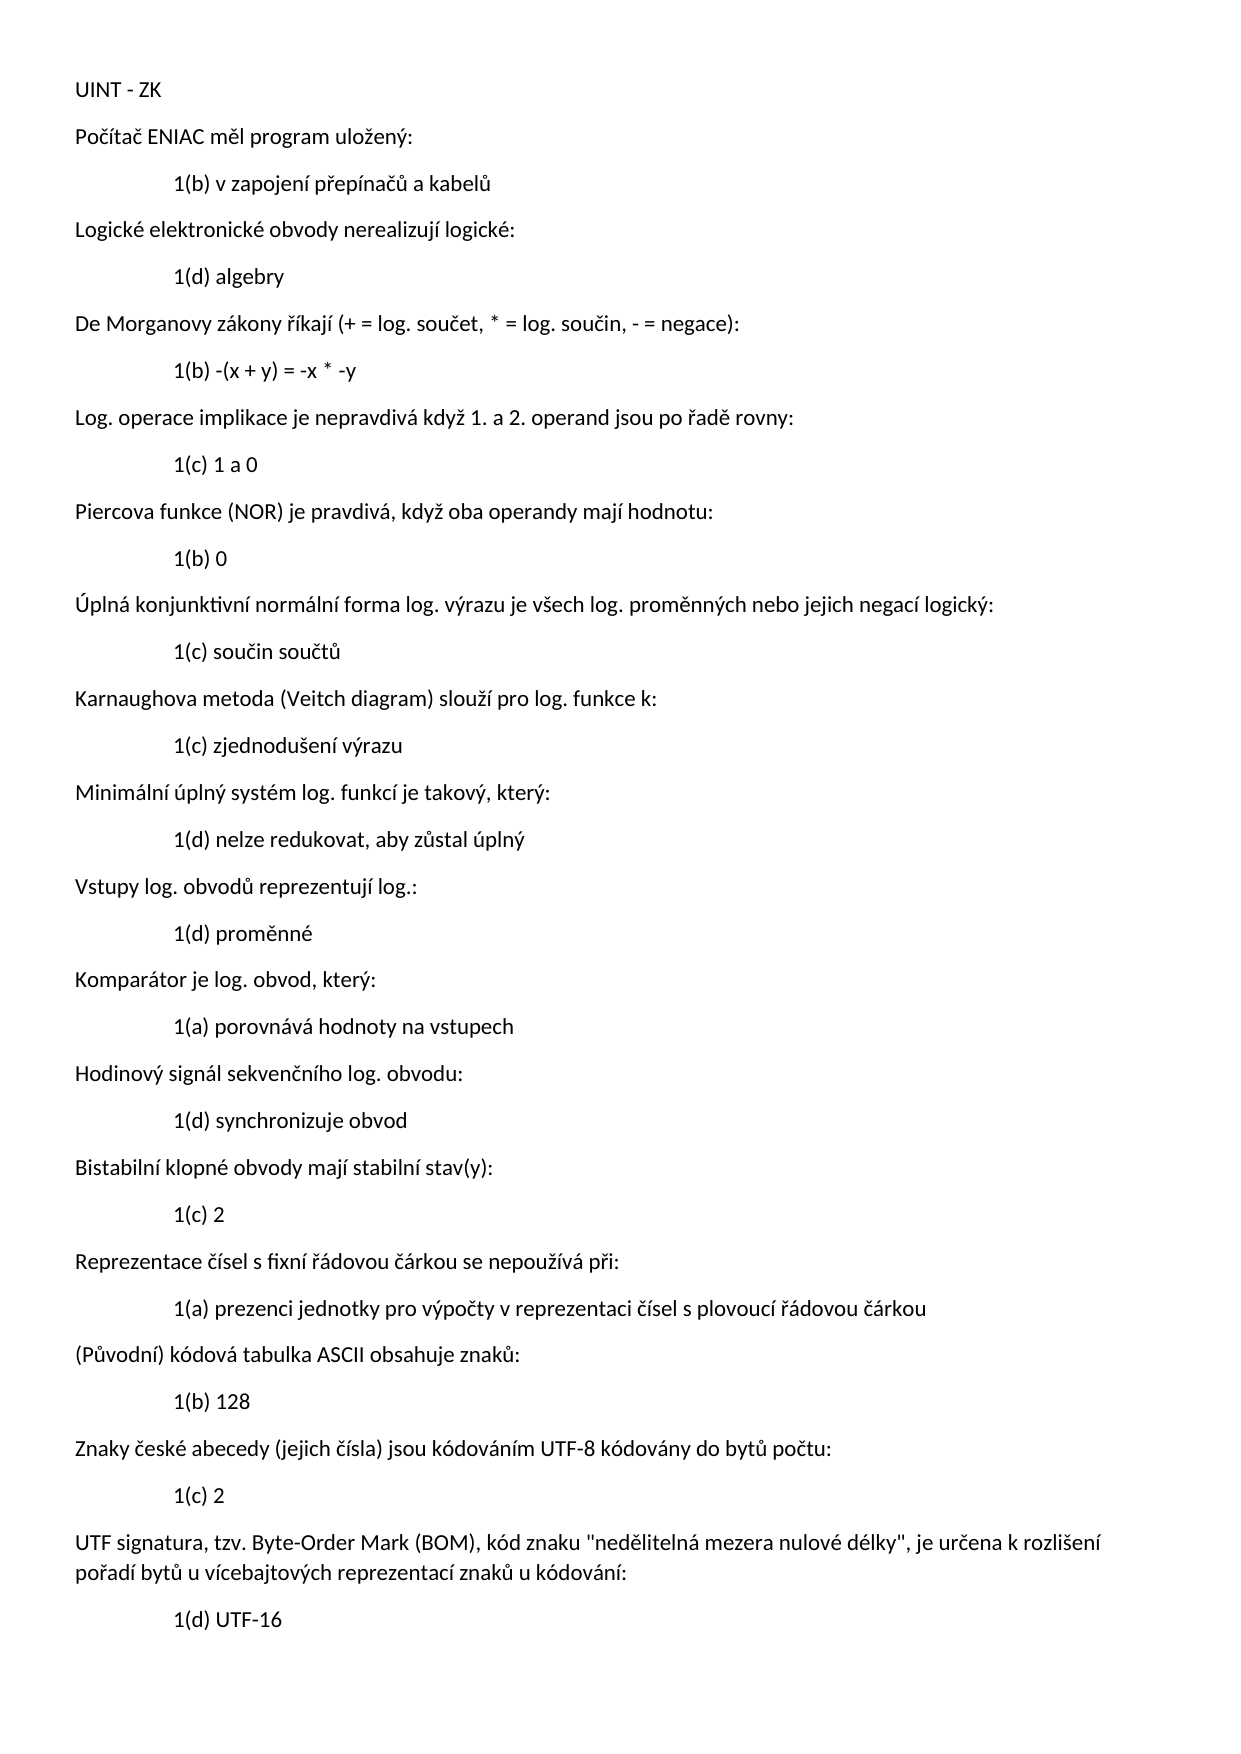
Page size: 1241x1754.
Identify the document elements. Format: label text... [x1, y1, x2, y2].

text 1(d) UTF-16 [75, 1605, 1165, 1633]
text 1(b) v zapojení přepínačů a kabelů [75, 169, 1165, 197]
text Vstupy log. obvodů reprezentují log.: [75, 872, 1165, 900]
text Úplná konjunktivní normální forma log. výrazu je všech log. proměnných nebo jejich negací logický: [75, 591, 1165, 619]
text Počítač ENIAC měl program uložený: [75, 122, 1165, 150]
text UTF signatura, tzv. Byte-Order Mark (BOM), kód znaku "nedělitelná mezera nulové délky", je určena k rozlišení pořadí bytů u vícebajtových reprezentací znaků u kódování: [75, 1528, 1165, 1586]
text UINT - ZK [75, 75, 1165, 103]
text 1(c) 1 a 0 [75, 450, 1165, 478]
text 1(a) porovnává hodnoty na vstupech [75, 1012, 1165, 1041]
text 1(d) proměnné [75, 919, 1165, 947]
text 1(c) 2 [75, 1200, 1165, 1228]
text Komparátor je log. obvod, který: [75, 966, 1165, 994]
text Logické elektronické obvody nerealizují logické: [75, 216, 1165, 244]
text Piercova funkce (NOR) je pravdivá, když oba operandy mají hodnotu: [75, 497, 1165, 525]
text Minimální úplný systém log. funkcí je takový, který: [75, 778, 1165, 806]
text Bistabilní klopné obvody mají stabilní stav(y): [75, 1153, 1165, 1181]
text 1(b) -(x + y) = -x * -y [75, 356, 1165, 384]
text (Původní) kódová tabulka ASCII obsahuje znaků: [75, 1341, 1165, 1369]
text Log. operace implikace je nepravdivá když 1. a 2. operand jsou po řadě rovny: [75, 403, 1165, 431]
text 1(c) 2 [75, 1481, 1165, 1509]
text 1(c) zjednodušení výrazu [75, 731, 1165, 759]
text 1(d) algebry [75, 262, 1165, 291]
text 1(d) synchronizuje obvod [75, 1106, 1165, 1134]
text Hodinový signál sekvenčního log. obvodu: [75, 1059, 1165, 1087]
text 1(d) nelze redukovat, aby zůstal úplný [75, 825, 1165, 853]
text 1(b) 128 [75, 1387, 1165, 1416]
text Znaky české abecedy (jejich čísla) jsou kódováním UTF-8 kódovány do bytů počtu: [75, 1434, 1165, 1462]
text Reprezentace čísel s fixní řádovou čárkou se nepoužívá při: [75, 1247, 1165, 1275]
text 1(c) součin součtů [75, 637, 1165, 666]
text Karnaughova metoda (Veitch diagram) slouží pro log. funkce k: [75, 684, 1165, 712]
text 1(a) prezenci jednotky pro výpočty v reprezentaci čísel s plovoucí řádovou čárkou [75, 1294, 1165, 1322]
text De Morganovy zákony říkají (+ = log. součet, * = log. součin, - = negace): [75, 309, 1165, 337]
text 1(b) 0 [75, 544, 1165, 572]
